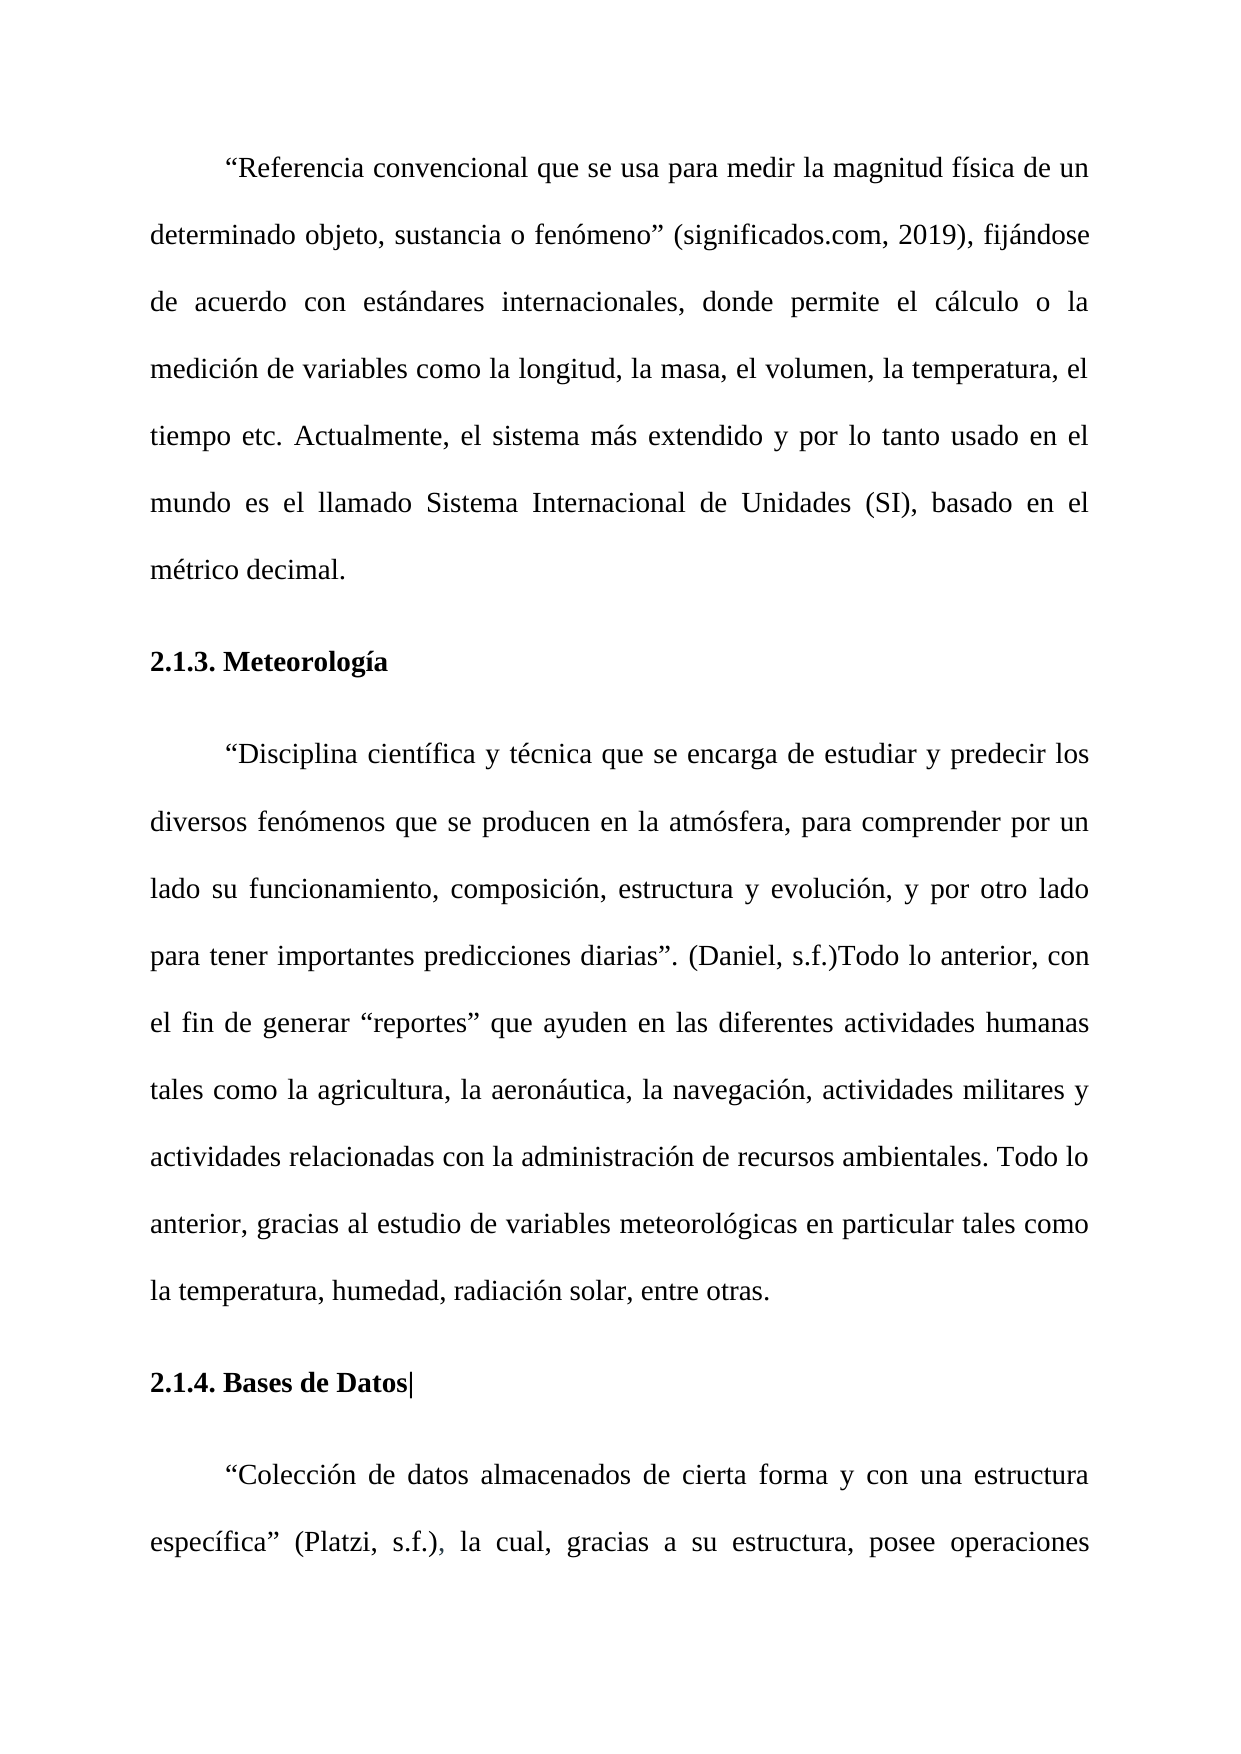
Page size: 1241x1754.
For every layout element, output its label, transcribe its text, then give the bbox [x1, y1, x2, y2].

text “Referencia convencional que se usa para medir la magnitud física de un determinado objeto, sustancia o fenómeno”, fijándose de acuerdo con estándares internacionales, donde permite el cálculo o la medición de variables como la longitud, la masa, el volumen, la temperatura, el tiempo etc. Actualmente, el sistema más extendido y por lo tanto usado en el mundo es el llamado Sistema Internacional de Unidades (SI), basado en el métrico decimal. [150, 150, 1090, 586]
text 2.1.4. Bases de Datos| [150, 1365, 1090, 1399]
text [150, 1457, 1090, 1558]
text “Disciplina científica y técnica que se encarga de estudiar y predecir los diversos fenómenos que se producen en la atmósfera, para comprender por un lado su funcionamiento, composición, estructura y evolución, y por otro lado para tener importantes predicciones diarias”. Todo lo anterior, con el fin de generar “reportes” que ayuden en las diferentes actividades humanas tales como la agricultura, la aeronáutica, la navegación, actividades militares y actividades relacionadas con la administración de recursos ambientales. Todo lo anterior, gracias al estudio de variables meteorológicas en particular tales como la temperatura, humedad, radiación solar, entre otras. [150, 737, 1090, 1307]
text 2.1.3. Meteorología [150, 644, 1090, 678]
